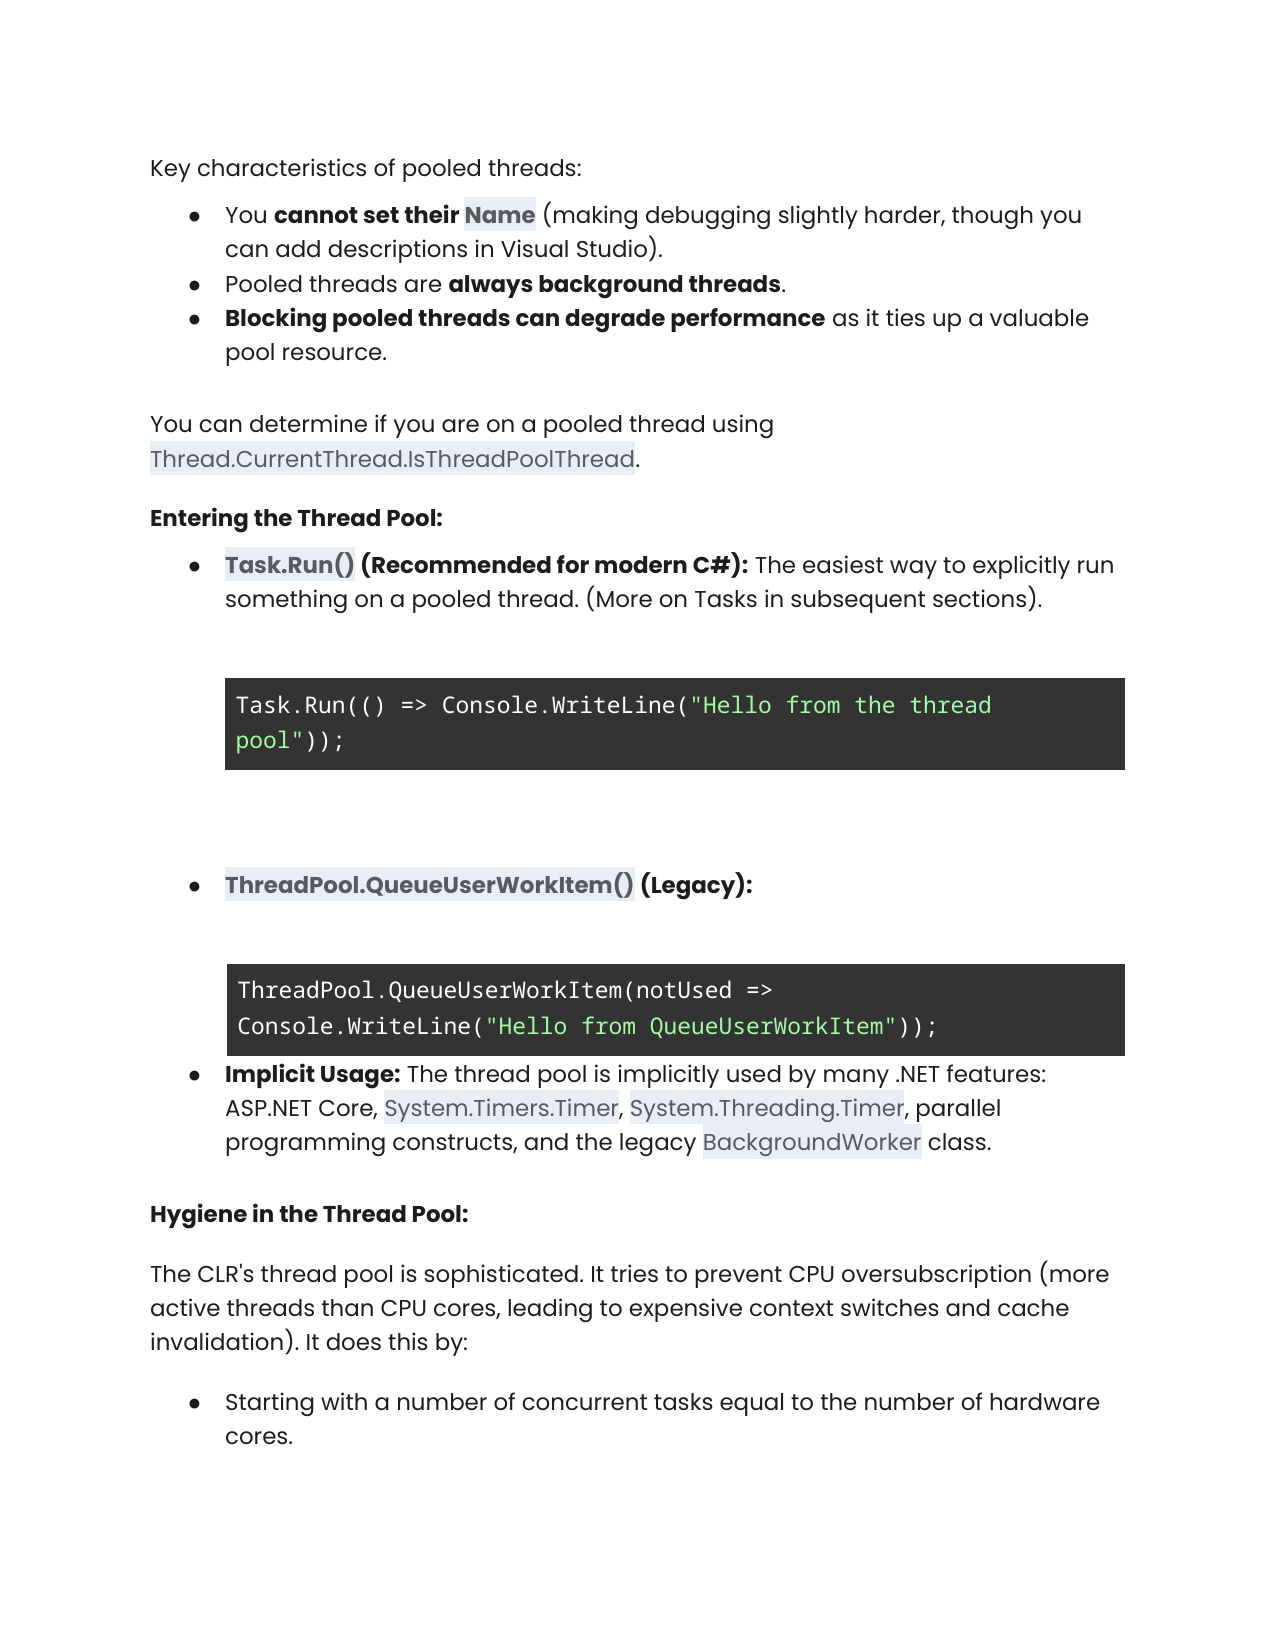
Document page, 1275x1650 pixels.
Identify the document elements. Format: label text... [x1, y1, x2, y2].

table_header Task.Run(() => Console.WriteLine("Hello from the thread pool")); [225, 678, 1125, 770]
table_header ThreadPool.QueueUserWorkItem(notUsed => Console.WriteLine("Hello from QueueUserWorkItem")); [227, 964, 1125, 1056]
list Starting with a number of concurrent tasks equal to the number of hardware cores. [187, 1384, 1125, 1452]
list Implicit Usage: The thread pool is implicitly used by many .NET features: ASP.NET Core, System.Timers.Timer, System.Threading.Timer, parallel programming constructs, and the legacy BackgroundWorker class. [187, 1056, 1125, 1159]
list ThreadPool.QueueUserWorkItem() (Legacy): [635, 867, 1125, 901]
list Pooled threads are always background threads. [187, 266, 1125, 300]
text The CLR's thread pool is sophisticated. It tries to prevent CPU oversubscription (more active threads than CPU cores, leading to expensive context switches and cache invalidation). It does this by: [150, 1256, 1125, 1359]
text Key characteristics of pooled threads: [150, 150, 1125, 184]
text Entering the Thread Pool: [150, 500, 1125, 534]
text You can determine if you are on a pooled thread using Thread.CurrentThread.IsThreadPoolThread. [150, 406, 1125, 475]
list You cannot set their Name (making debugging slightly harder, though you can add descriptions in Visual Studio). [187, 197, 1125, 266]
text Hygiene in the Thread Pool: [150, 1196, 1125, 1231]
list Blocking pooled threads can degrade performance as it ties up a valuable pool resource. [187, 300, 1125, 369]
list Task.Run() (Recommended for modern C#): The easiest way to explicitly run something on a pooled thread. (More on Tasks in subsequent sections). [187, 547, 1125, 616]
